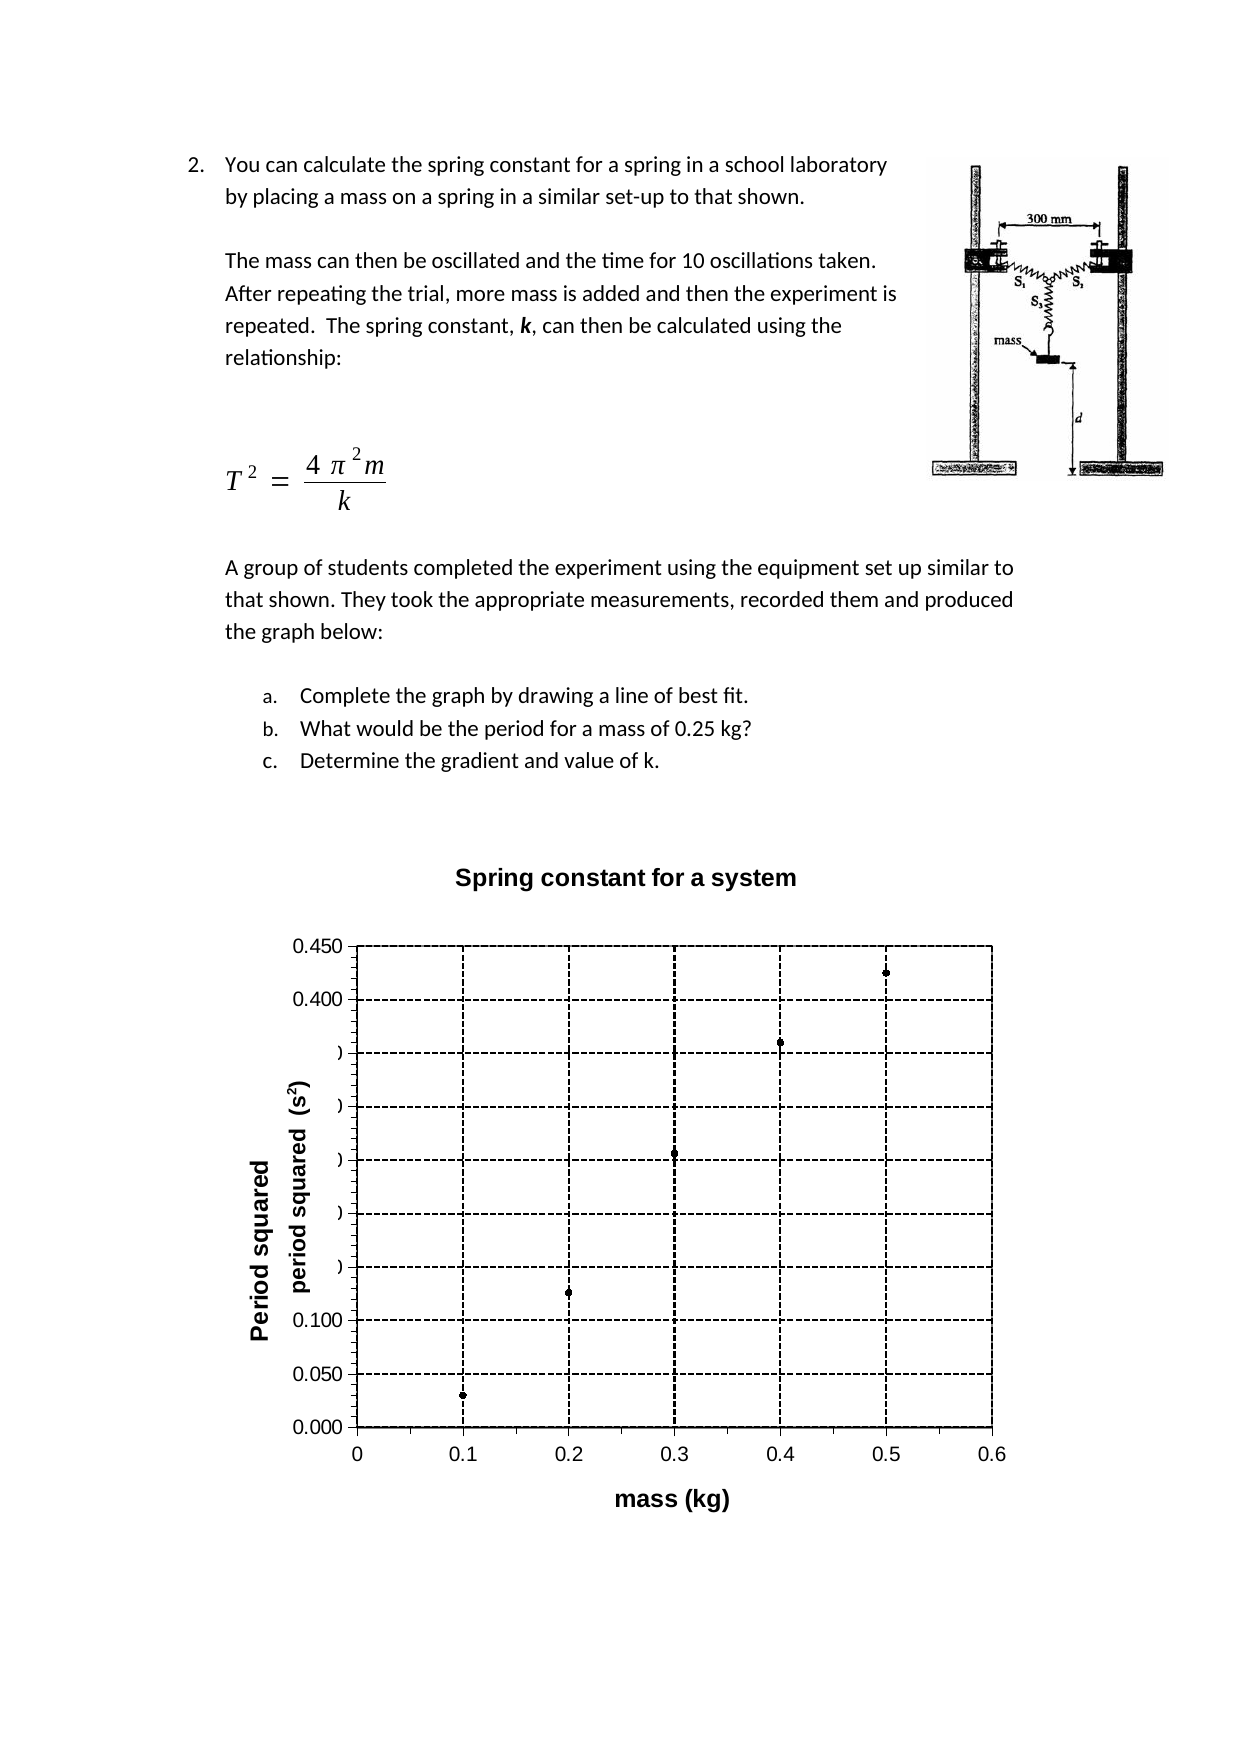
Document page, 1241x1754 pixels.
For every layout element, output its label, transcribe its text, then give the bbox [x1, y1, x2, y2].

list You can calculate the spring constant for a spring in a school laboratory by placing a mass on a spring in a similar set-up to that shown. The mass can then be oscillated and the time for 10 oscillations taken. After repeating the trial, more mass is added and then the experiment is repeated. The spring constant, k, can then be calculated using the relationship: [187, 150, 1034, 439]
picture [926, 157, 1177, 491]
list A group of students completed the experiment using the equipment set up similar to that shown. They took the appropriate measurements, recorded them and produced the graph below: [225, 444, 1034, 645]
list Determine the gradient and value of k. [262, 746, 1034, 810]
list Complete the graph by drawing a line of best fit. [262, 682, 1034, 709]
list What would be the period for a mass of 0.25 kg? [262, 714, 1034, 742]
